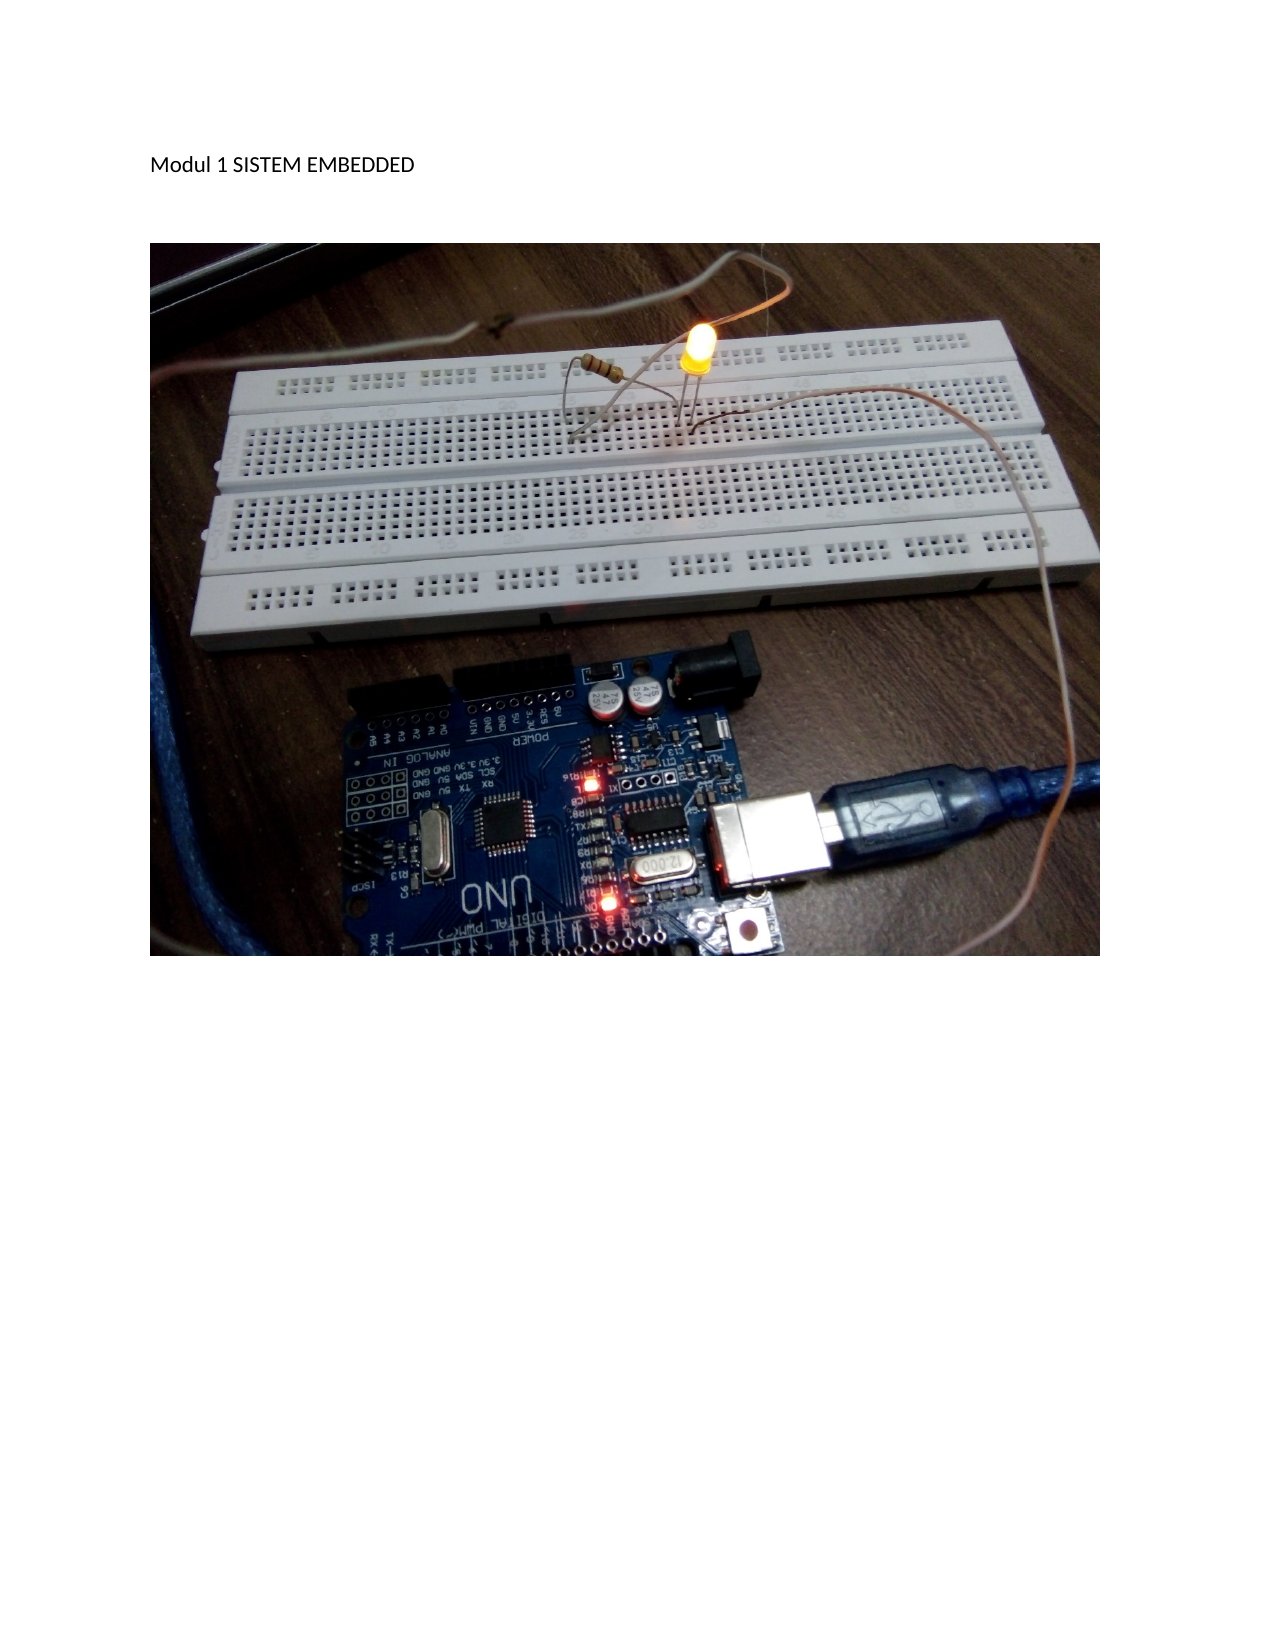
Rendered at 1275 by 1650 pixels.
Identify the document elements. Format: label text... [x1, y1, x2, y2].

picture [150, 243, 1100, 956]
text Modul 1 SISTEM EMBEDDED [150, 150, 1125, 178]
